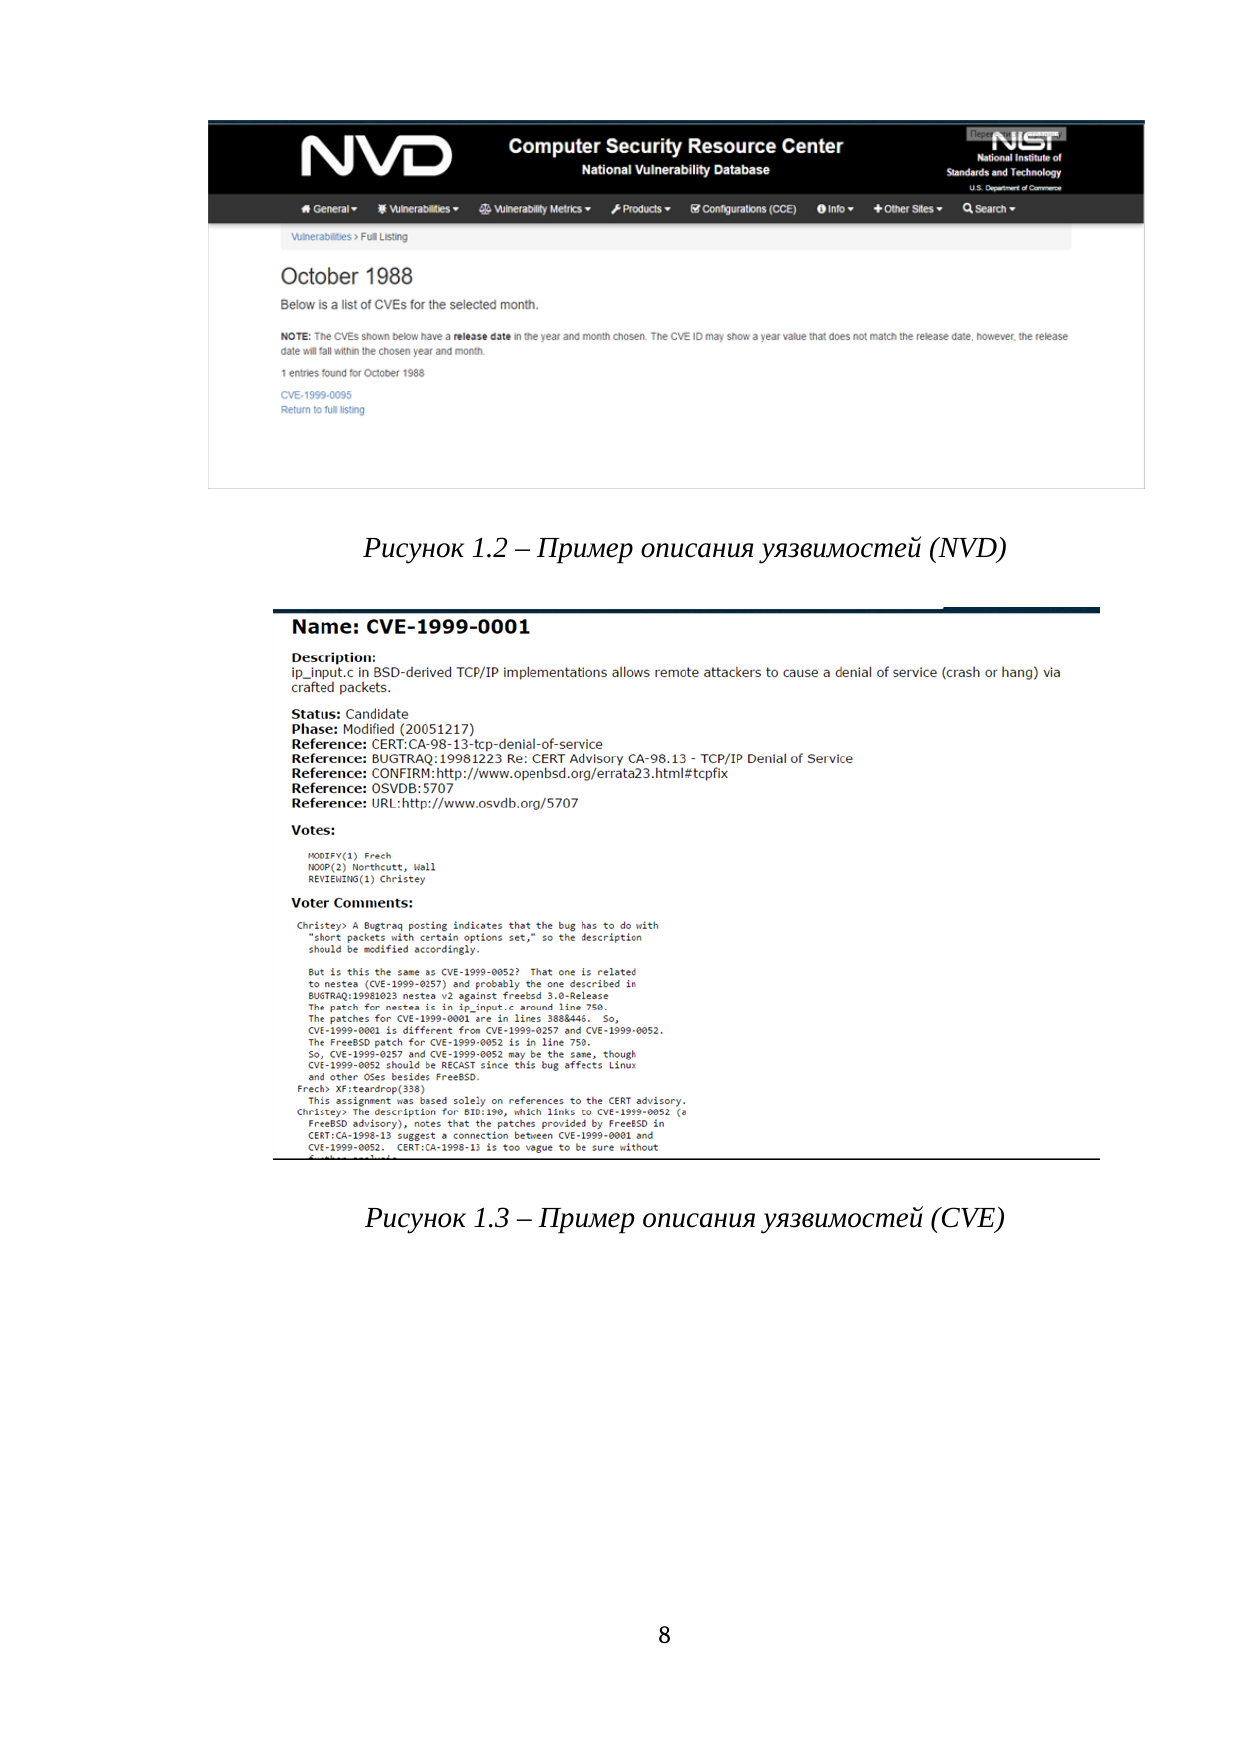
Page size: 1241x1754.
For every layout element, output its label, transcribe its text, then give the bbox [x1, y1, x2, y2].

text Рисунок 1.2 – Пример описания уязвимостей (NVD) [221, 530, 1152, 564]
text Рисунок 1.3 – Пример описания уязвимостей (СVE) [221, 1200, 1152, 1233]
picture [206, 118, 1147, 491]
picture [271, 605, 1101, 1161]
